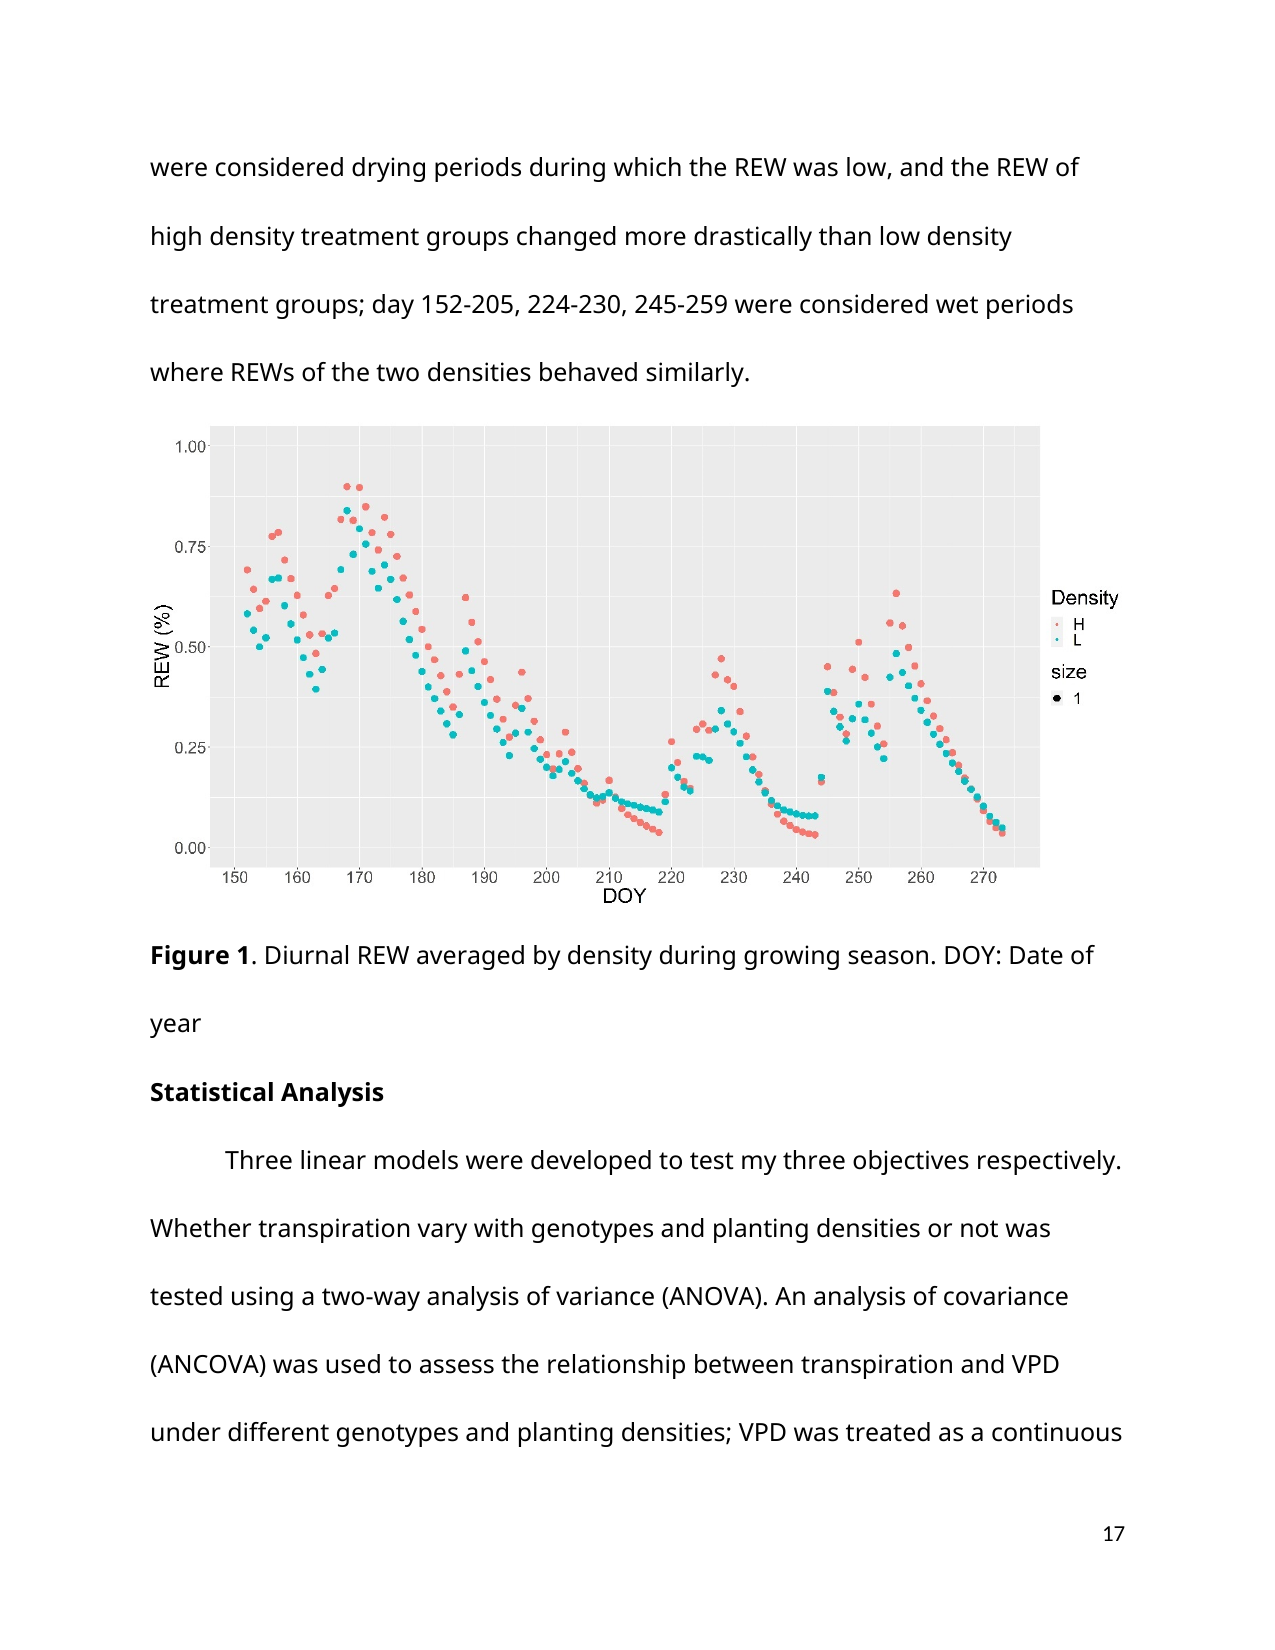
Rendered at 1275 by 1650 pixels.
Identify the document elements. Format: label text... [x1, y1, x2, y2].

text Statistical Analysis [150, 1074, 1125, 1108]
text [150, 1142, 1125, 1449]
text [150, 150, 1125, 388]
text Figure 1. Diurnal REW averaged by density during growing season. DOY: Date of year [150, 938, 1125, 1040]
picture [150, 422, 1125, 910]
